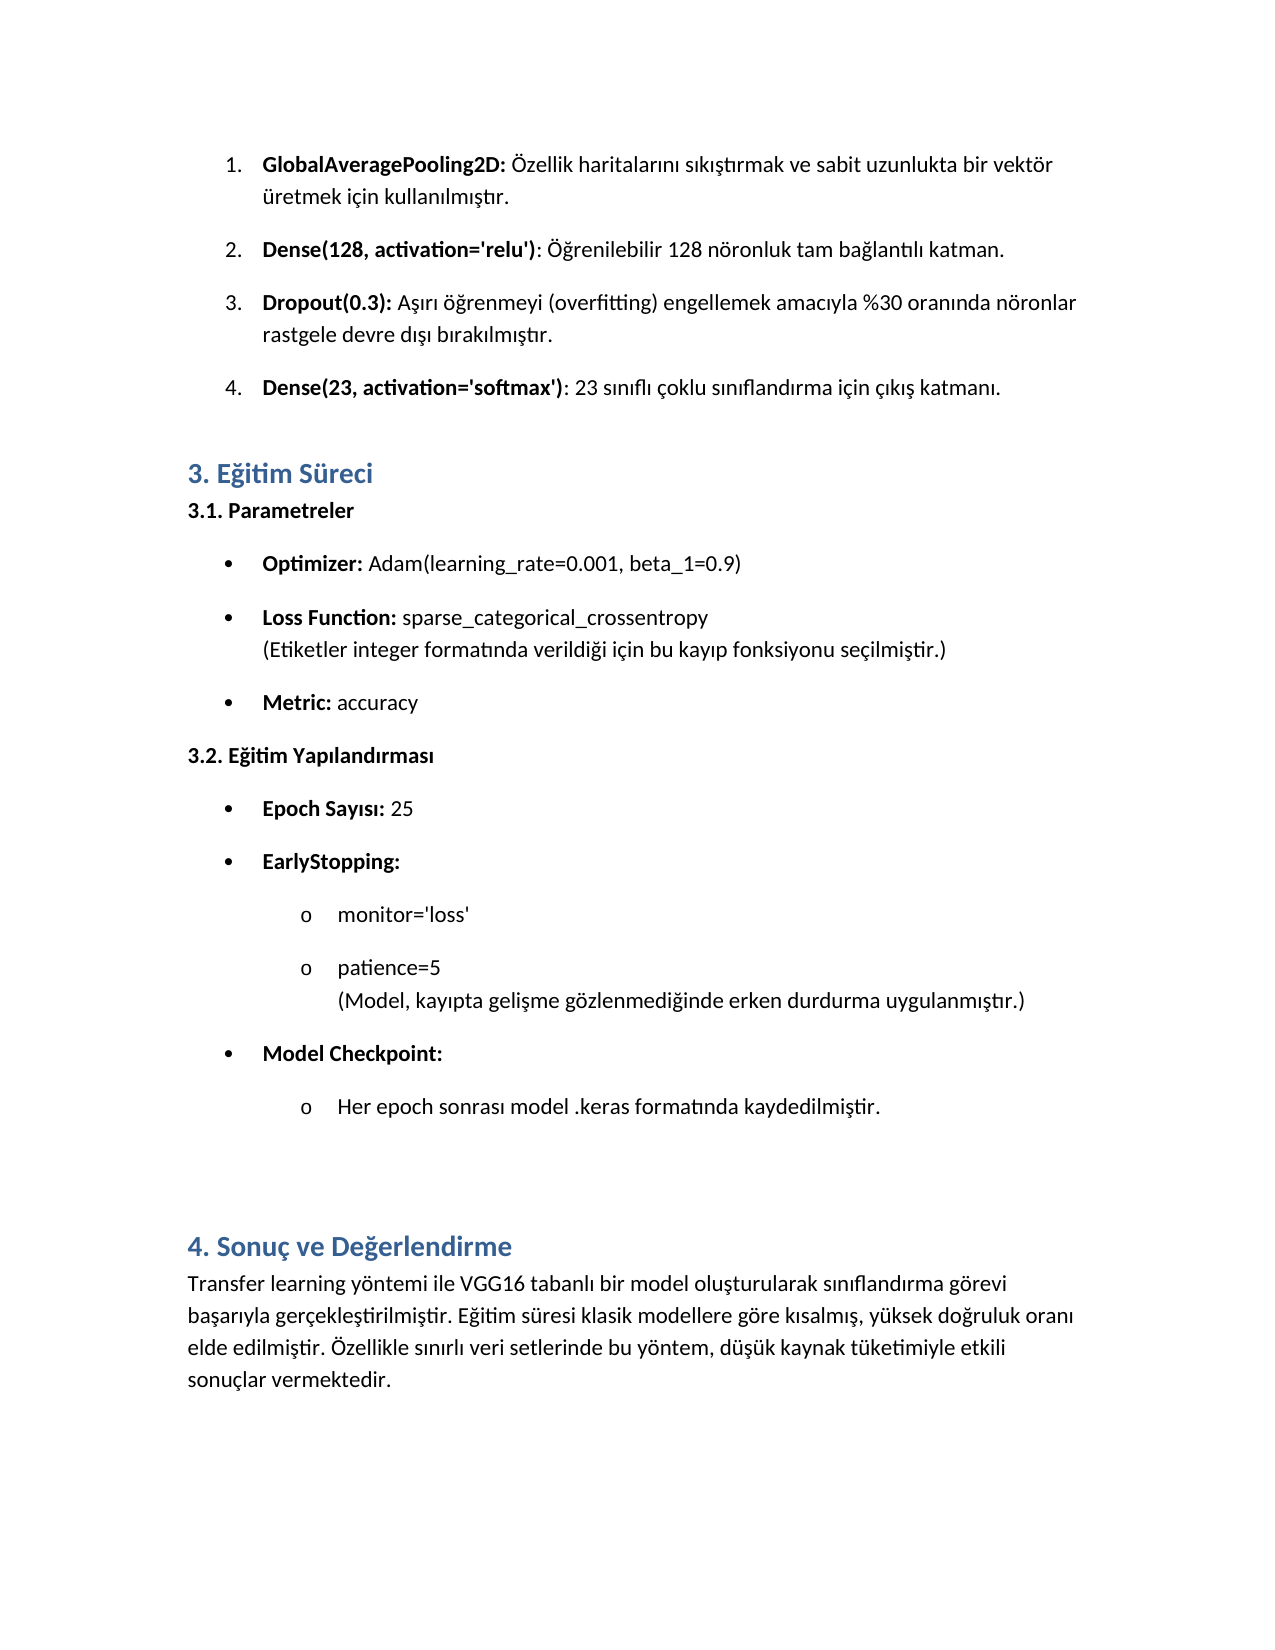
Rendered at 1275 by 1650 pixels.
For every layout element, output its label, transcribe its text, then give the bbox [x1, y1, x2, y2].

list Metric: accuracy [225, 688, 1087, 716]
list Model Checkpoint: [225, 1039, 1087, 1067]
list Dropout(0.3): Aşırı öğrenmeyi (overfitting) engellemek amacıyla %30 oranında nöronlar rastgele devre dışı bırakılmıştır. [225, 288, 1087, 348]
list Dense(23, activation='softmax'): 23 sınıflı çoklu sınıflandırma için çıkış katmanı. [225, 373, 1087, 401]
text Transfer learning yöntemi ile VGG16 tabanlı bir model oluşturularak sınıflandırma görevi başarıyla gerçekleştirilmiştir. Eğitim süresi klasik modellere göre kısalmış, yüksek doğruluk oranı elde edilmiştir. Özellikle sınırlı veri setlerinde bu yöntem, düşük kaynak tüketimiyle etkili sonuçlar vermektedir. [187, 1269, 1087, 1394]
text 3.2. Eğitim Yapılandırması [187, 741, 1087, 769]
list Optimizer: Adam(learning_rate=0.001, beta_1=0.9) [225, 549, 1087, 578]
subtitle 4. Sonuç ve Değerlendirme [187, 1228, 1087, 1264]
list Loss Function: sparse_categorical_crossentropy (Etiketler integer formatında verildiği için bu kayıp fonksiyonu seçilmiştir.) [225, 603, 1087, 663]
list patience=5 (Model, kayıpta gelişme gözlenmediğinde erken durdurma uygulanmıştır.) [300, 953, 1087, 1014]
subtitle 3. Eğitim Süreci [187, 456, 1087, 491]
list Her epoch sonrası model .keras formatında kaydedilmiştir. [300, 1092, 1087, 1121]
text 3.1. Parametreler [187, 497, 1087, 524]
list EarlyStopping: [225, 847, 1087, 875]
list GlobalAveragePooling2D: Özellik haritalarını sıkıştırmak ve sabit uzunlukta bir vektör üretmek için kullanılmıştır. [225, 150, 1087, 210]
list Dense(128, activation='relu'): Öğrenilebilir 128 nöronluk tam bağlantılı katman. [225, 235, 1087, 263]
list Epoch Sayısı: 25 [225, 794, 1087, 822]
list monitor='loss' [300, 900, 1087, 928]
